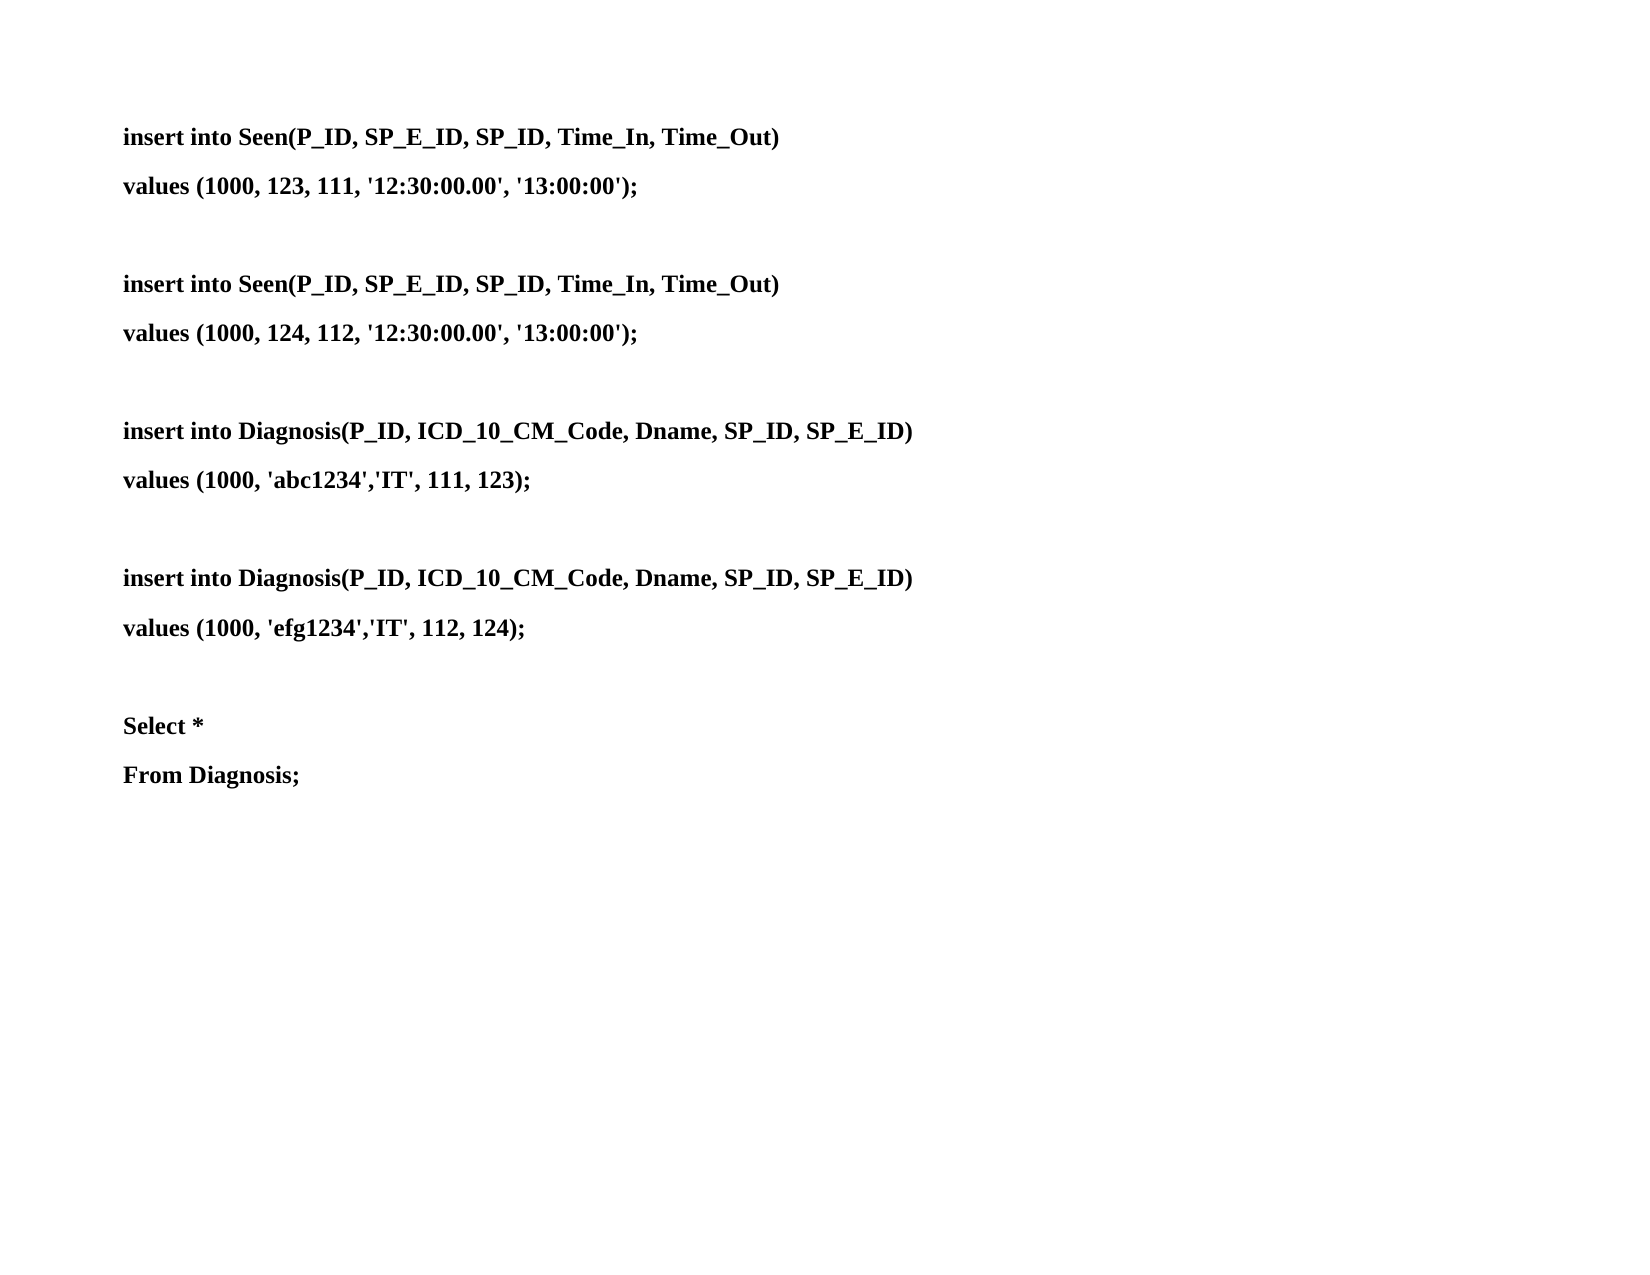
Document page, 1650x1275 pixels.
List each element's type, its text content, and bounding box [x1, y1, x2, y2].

text From Diagnosis; [123, 760, 1494, 788]
text insert into Diagnosis(P_ID, ICD_10_CM_Code, Dname, SP_ID, SP_E_ID) [123, 563, 1494, 592]
text values (1000, 'abc1234','IT', 111, 123); [123, 465, 1494, 494]
text insert into Seen(P_ID, SP_E_ID, SP_ID, Time_In, Time_Out) [123, 269, 1494, 298]
text Select * [123, 711, 1494, 739]
text values (1000, 'efg1234','IT', 112, 124); [123, 613, 1494, 641]
text values (1000, 123, 111, '12:30:00.00', '13:00:00'); [123, 171, 1494, 200]
text insert into Seen(P_ID, SP_E_ID, SP_ID, Time_In, Time_Out) [123, 122, 1494, 151]
text values (1000, 124, 112, '12:30:00.00', '13:00:00'); [123, 318, 1494, 347]
text insert into Diagnosis(P_ID, ICD_10_CM_Code, Dname, SP_ID, SP_E_ID) [123, 416, 1494, 445]
